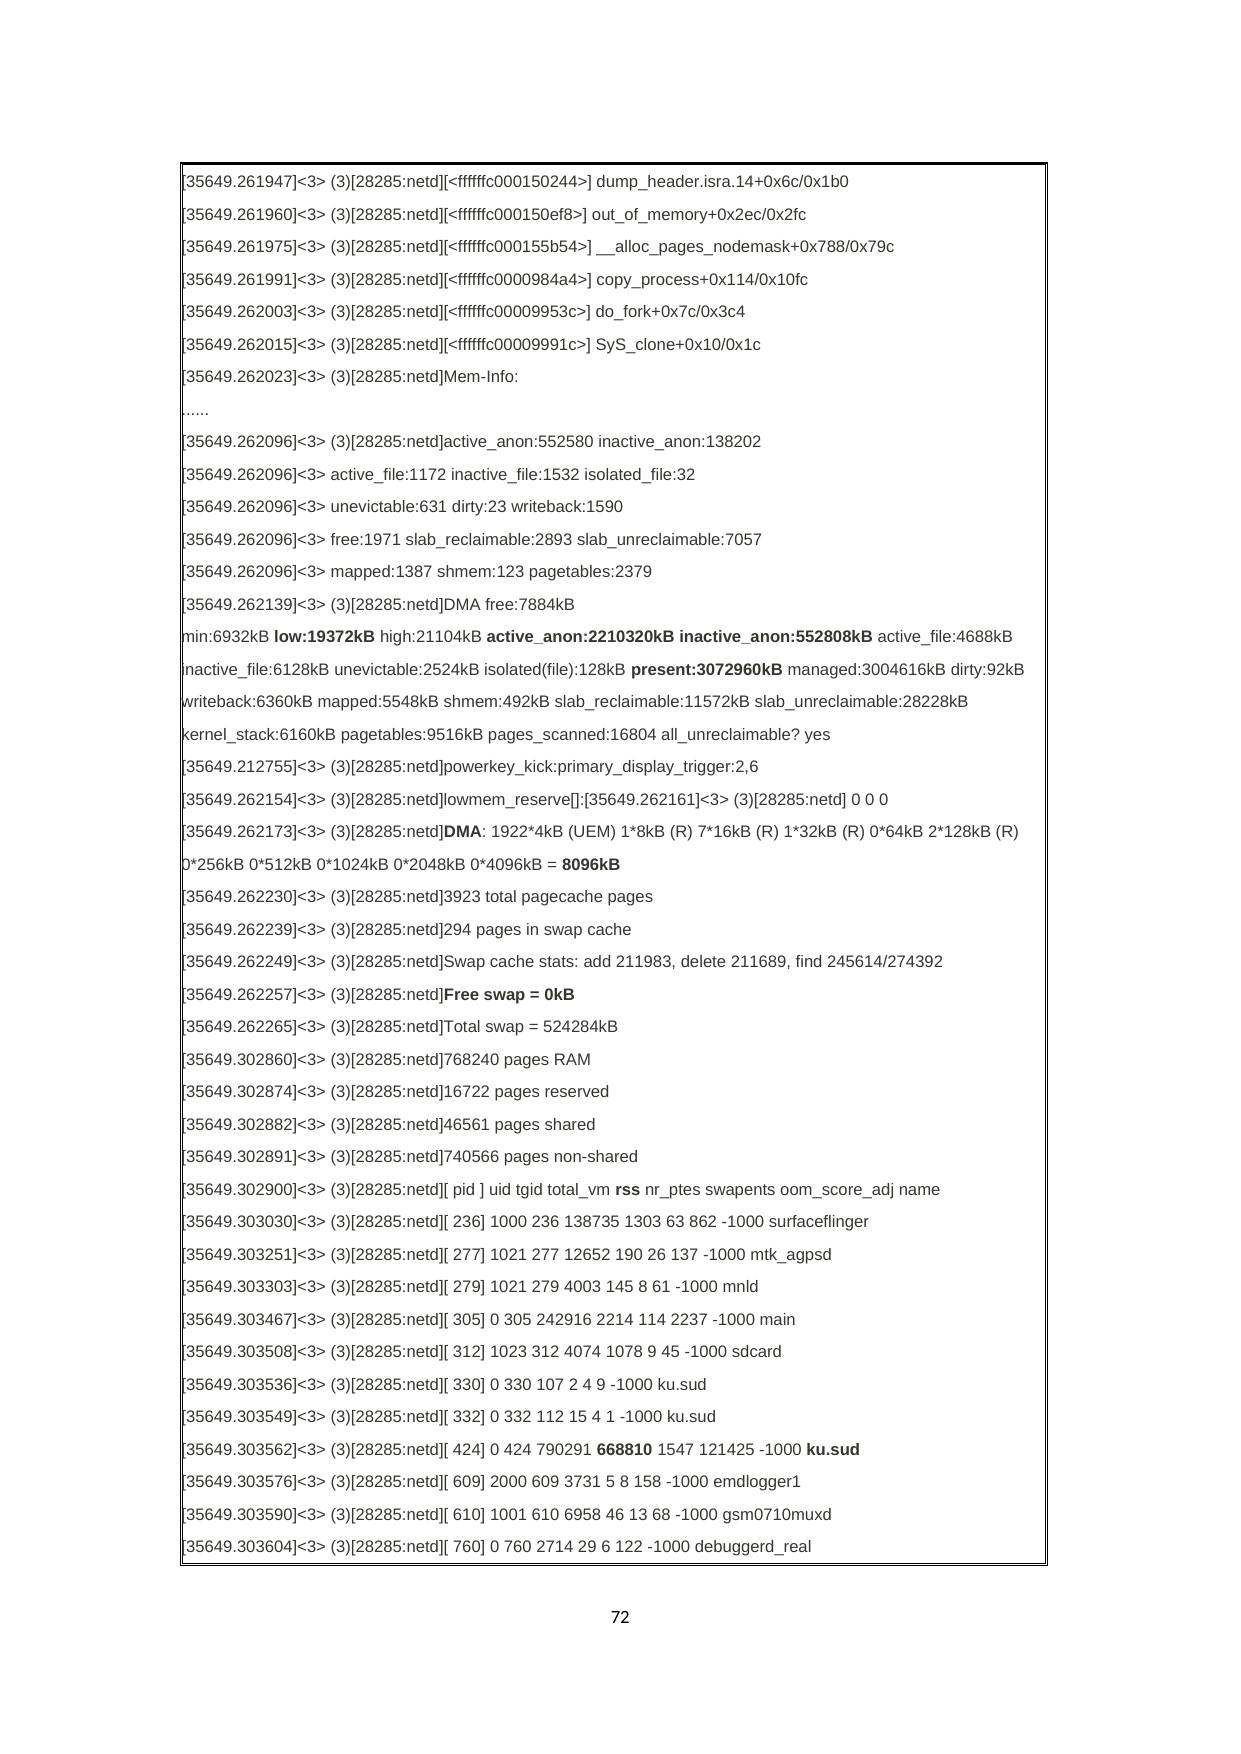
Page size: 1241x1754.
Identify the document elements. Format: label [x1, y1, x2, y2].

table_header [183, 165, 1045, 1563]
